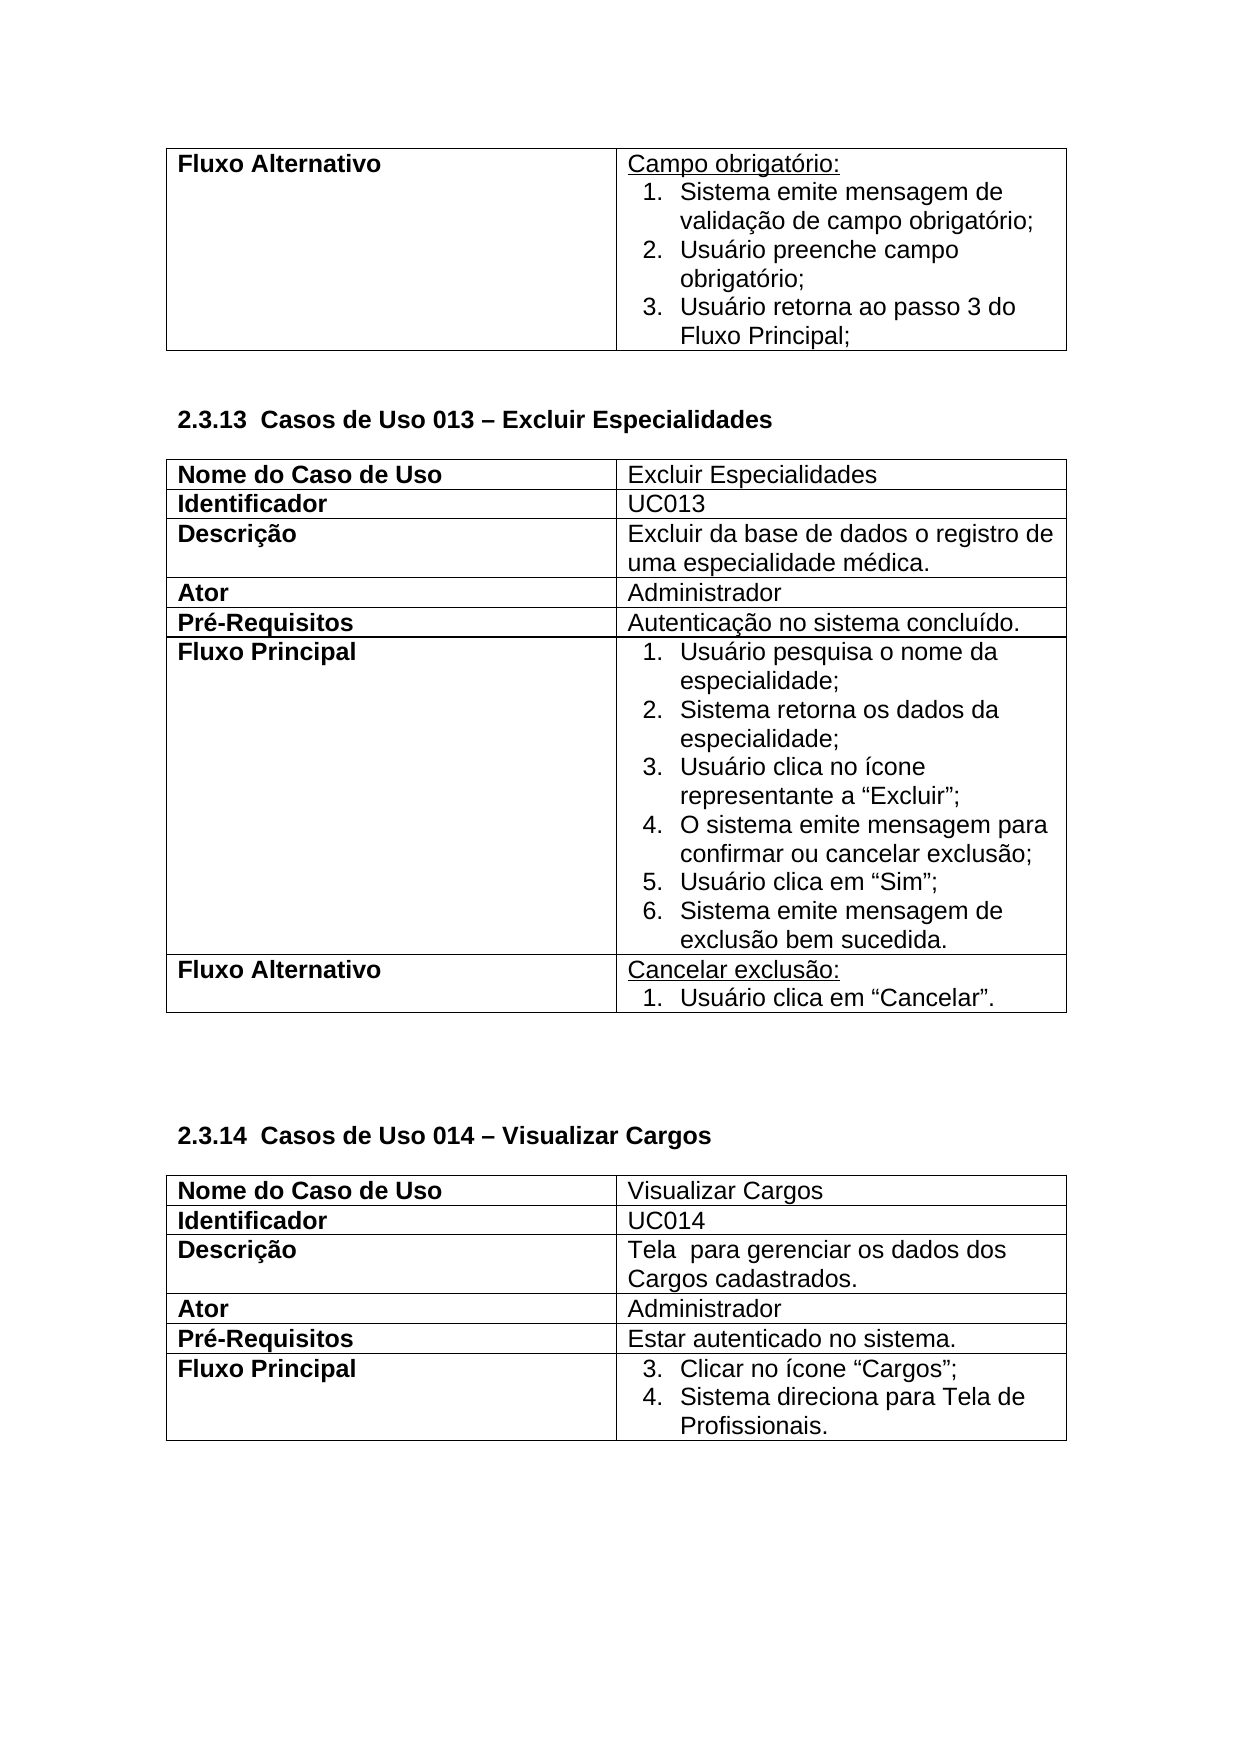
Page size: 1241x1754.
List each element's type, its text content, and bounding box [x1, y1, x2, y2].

table_cell Pré-Requisitos [167, 1324, 616, 1352]
table_cell Identificador [167, 490, 616, 518]
table_cell UC013 [617, 490, 1066, 518]
table_header Visualizar Cargos [617, 1176, 1066, 1204]
table_header Excluir Especialidades [617, 460, 1066, 488]
table_cell Descrição [167, 1235, 616, 1293]
table_cell Clicar no ícone “Cargos”; Sistema direciona para Tela de Profissionais. [617, 1354, 1066, 1440]
table_cell Ator [167, 578, 616, 607]
table_cell Administrador [617, 1294, 1066, 1323]
table_cell Campo obrigatório: Sistema emite mensagem de validação de campo obrigatório; Usuário preenche campo obrigatório; Usuário retorna ao passo 3 do Fluxo Principal; [617, 149, 1066, 350]
table_cell Ator [167, 1294, 616, 1323]
table_cell UC014 [617, 1206, 1066, 1234]
table_cell Autenticação no sistema concluído. [617, 608, 1066, 636]
table_cell Fluxo Alternativo [167, 955, 616, 1012]
table_header Nome do Caso de Uso [167, 460, 616, 488]
table_cell Identificador [167, 1206, 616, 1234]
table_cell Fluxo Principal [167, 1354, 616, 1440]
table_cell Administrador [617, 578, 1066, 607]
table_cell Descrição [167, 519, 616, 577]
text 2.3.13 Casos de Uso 013 – Excluir Especialidades [177, 405, 1063, 433]
table_header Nome do Caso de Uso [167, 1176, 616, 1204]
table_cell Cancelar exclusão: Usuário clica em “Cancelar”. [617, 955, 1066, 1012]
table_cell Usuário pesquisa o nome da especialidade; Sistema retorna os dados da especialidade; Usuário clica no ícone representante a “Excluir”; O sistema emite mensagem para confirmar ou cancelar exclusão; Usuário clica em “Sim”; Sistema emite mensagem de exclusão bem sucedida. [617, 638, 1066, 954]
table_cell Excluir da base de dados o registro de uma especialidade médica. [617, 519, 1066, 577]
table_cell Tela para gerenciar os dados dos Cargos cadastrados. [617, 1235, 1066, 1293]
table_cell Estar autenticado no sistema. [617, 1324, 1066, 1352]
text 2.3.14 Casos de Uso 014 – Visualizar Cargos [177, 1121, 1063, 1150]
table_cell Fluxo Principal [167, 638, 616, 954]
table_cell Pré-Requisitos [167, 608, 616, 636]
table_cell Fluxo Alternativo [167, 149, 616, 350]
